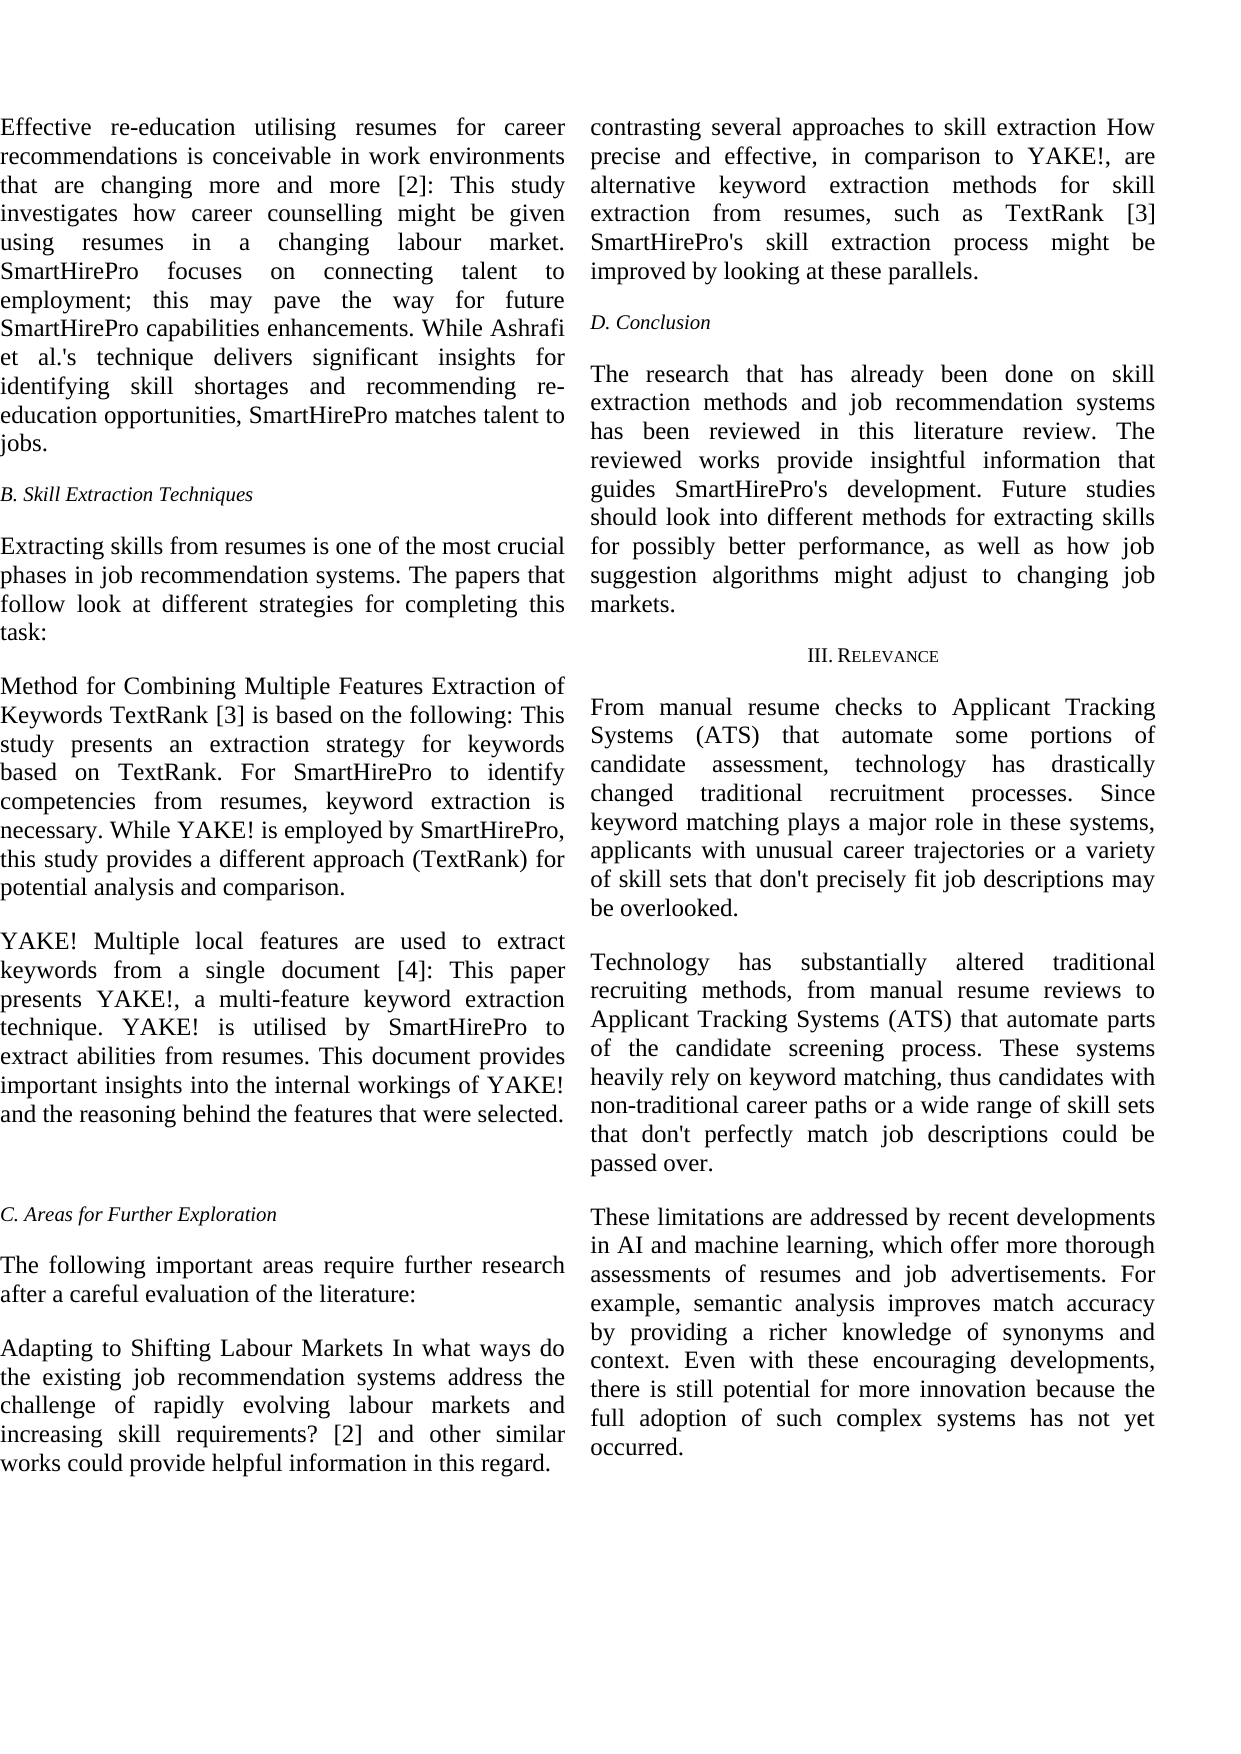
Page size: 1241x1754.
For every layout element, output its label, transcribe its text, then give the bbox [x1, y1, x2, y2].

text These limitations are addressed by recent developments in AI and machine learning, which offer more thorough assessments of resumes and job advertisements. For example, semantic analysis improves match accuracy by providing a richer knowledge of synonyms and context. Even with these encouraging developments, there is still potential for more innovation because the full adoption of such complex systems has not yet occurred. [590, 1202, 1156, 1460]
text D. Conclusion [590, 310, 1156, 334]
text The research that has already been done on skill extraction methods and job recommendation systems has been reviewed in this literature review. The reviewed works provide insightful information that guides SmartHirePro's development. Future studies should look into different methods for extracting skills for possibly better performance, as well as how job suggestion algorithms might adjust to changing job markets. [590, 359, 1156, 617]
text contrasting several approaches to skill extraction How precise and effective, in comparison to YAKE!, are alternative keyword extraction methods for skill extraction from resumes, such as TextRank SmartHirePro's skill extraction process might be improved by looking at these parallels. [590, 112, 1156, 285]
text From manual resume checks to Applicant Tracking Systems (ATS) that automate some portions of candidate assessment, technology has drastically changed traditional recruitment processes. Since keyword matching plays a major role in these systems, applicants with unusual career trajectories or a variety of skill sets that don't precisely fit job descriptions may be overlooked. [590, 692, 1156, 922]
text C. Areas for Further Exploration [0, 1202, 565, 1226]
text Extracting skills from resumes is one of the most crucial phases in job recommendation systems. The papers that follow look at different strategies for completing this task: [0, 531, 565, 646]
list Relevance [590, 642, 1156, 667]
text YAKE! Multiple local features are used to extract keywords from a single document : This paper presents YAKE!, a multi-feature keyword extraction technique. YAKE! is utilised by SmartHirePro to extract abilities from resumes. This document provides important insights into the internal workings of YAKE! and the reasoning behind the features that were selected. [0, 926, 565, 1127]
text Technology has substantially altered traditional recruiting methods, from manual resume reviews to Applicant Tracking Systems (ATS) that automate parts of the candidate screening process. These systems heavily rely on keyword matching, thus candidates with non-traditional career paths or a wide range of skill sets that don't perfectly match job descriptions could be passed over. [590, 947, 1156, 1177]
text The following important areas require further research after a careful evaluation of the literature: [0, 1251, 565, 1308]
text B. Skill Extraction Techniques [0, 482, 565, 506]
text Method for Combining Multiple Features Extraction of Keywords TextRank is based on the following: This study presents an extraction strategy for keywords based on TextRank. For SmartHirePro to identify competencies from resumes, keyword extraction is necessary. While YAKE! is employed by SmartHirePro, this study provides a different approach (TextRank) for potential analysis and comparison. [0, 671, 565, 901]
text Adapting to Shifting Labour Markets In what ways do the existing job recommendation systems address the challenge of rapidly evolving labour markets and increasing skill requirements? and other similar works could provide helpful information in this regard. [0, 1333, 565, 1477]
text Effective re-education utilising resumes for career recommendations is conceivable in work environments that are changing more and more : This study investigates how career counselling might be given using resumes in a changing labour market. SmartHirePro focuses on connecting talent to employment; this may pave the way for future SmartHirePro capabilities enhancements. While Ashrafi et al.'s technique delivers significant insights for identifying skill shortages and recommending re-education opportunities, SmartHirePro matches talent to jobs. [0, 112, 565, 457]
